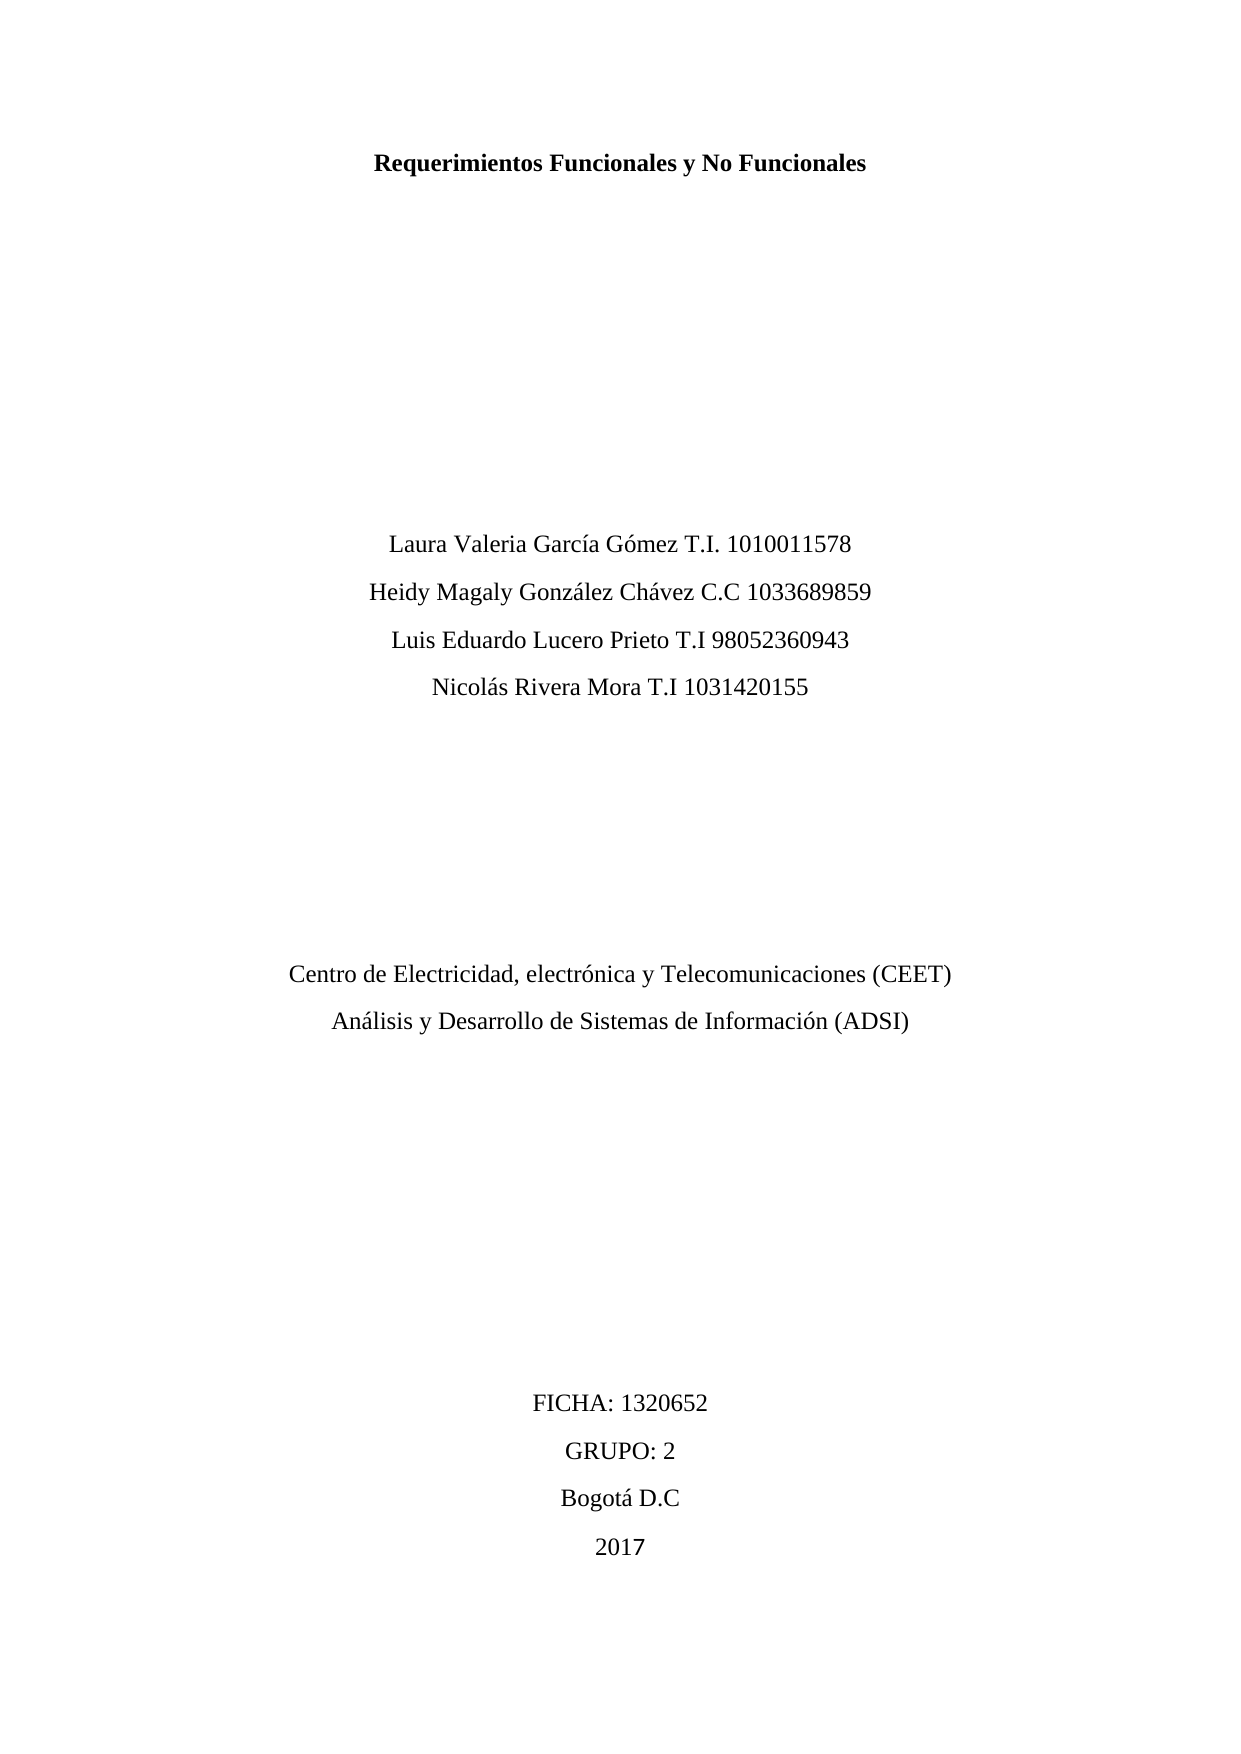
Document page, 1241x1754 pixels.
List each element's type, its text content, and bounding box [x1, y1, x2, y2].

text GRUPO: 2 [177, 1436, 1063, 1464]
text Análisis y Desarrollo de Sistemas de Información (ADSI) [177, 1006, 1063, 1035]
text 2017 [177, 1531, 1063, 1562]
text Heidy Magaly González Chávez C.C 1033689859 [177, 577, 1063, 606]
text Centro de Electricidad, electrónica y Telecomunicaciones (CEET) [177, 959, 1063, 987]
text Luis Eduardo Lucero Prieto T.I 98052360943 [177, 625, 1063, 653]
text Laura Valeria García Gómez T.I. 1010011578 [177, 529, 1063, 558]
text FICHA: 1320652 [177, 1388, 1063, 1417]
text Requerimientos Funcionales y No Funcionales [177, 148, 1063, 176]
text Bogotá D.C [177, 1483, 1063, 1512]
text Nicolás Rivera Mora T.I 1031420155 [177, 672, 1063, 701]
